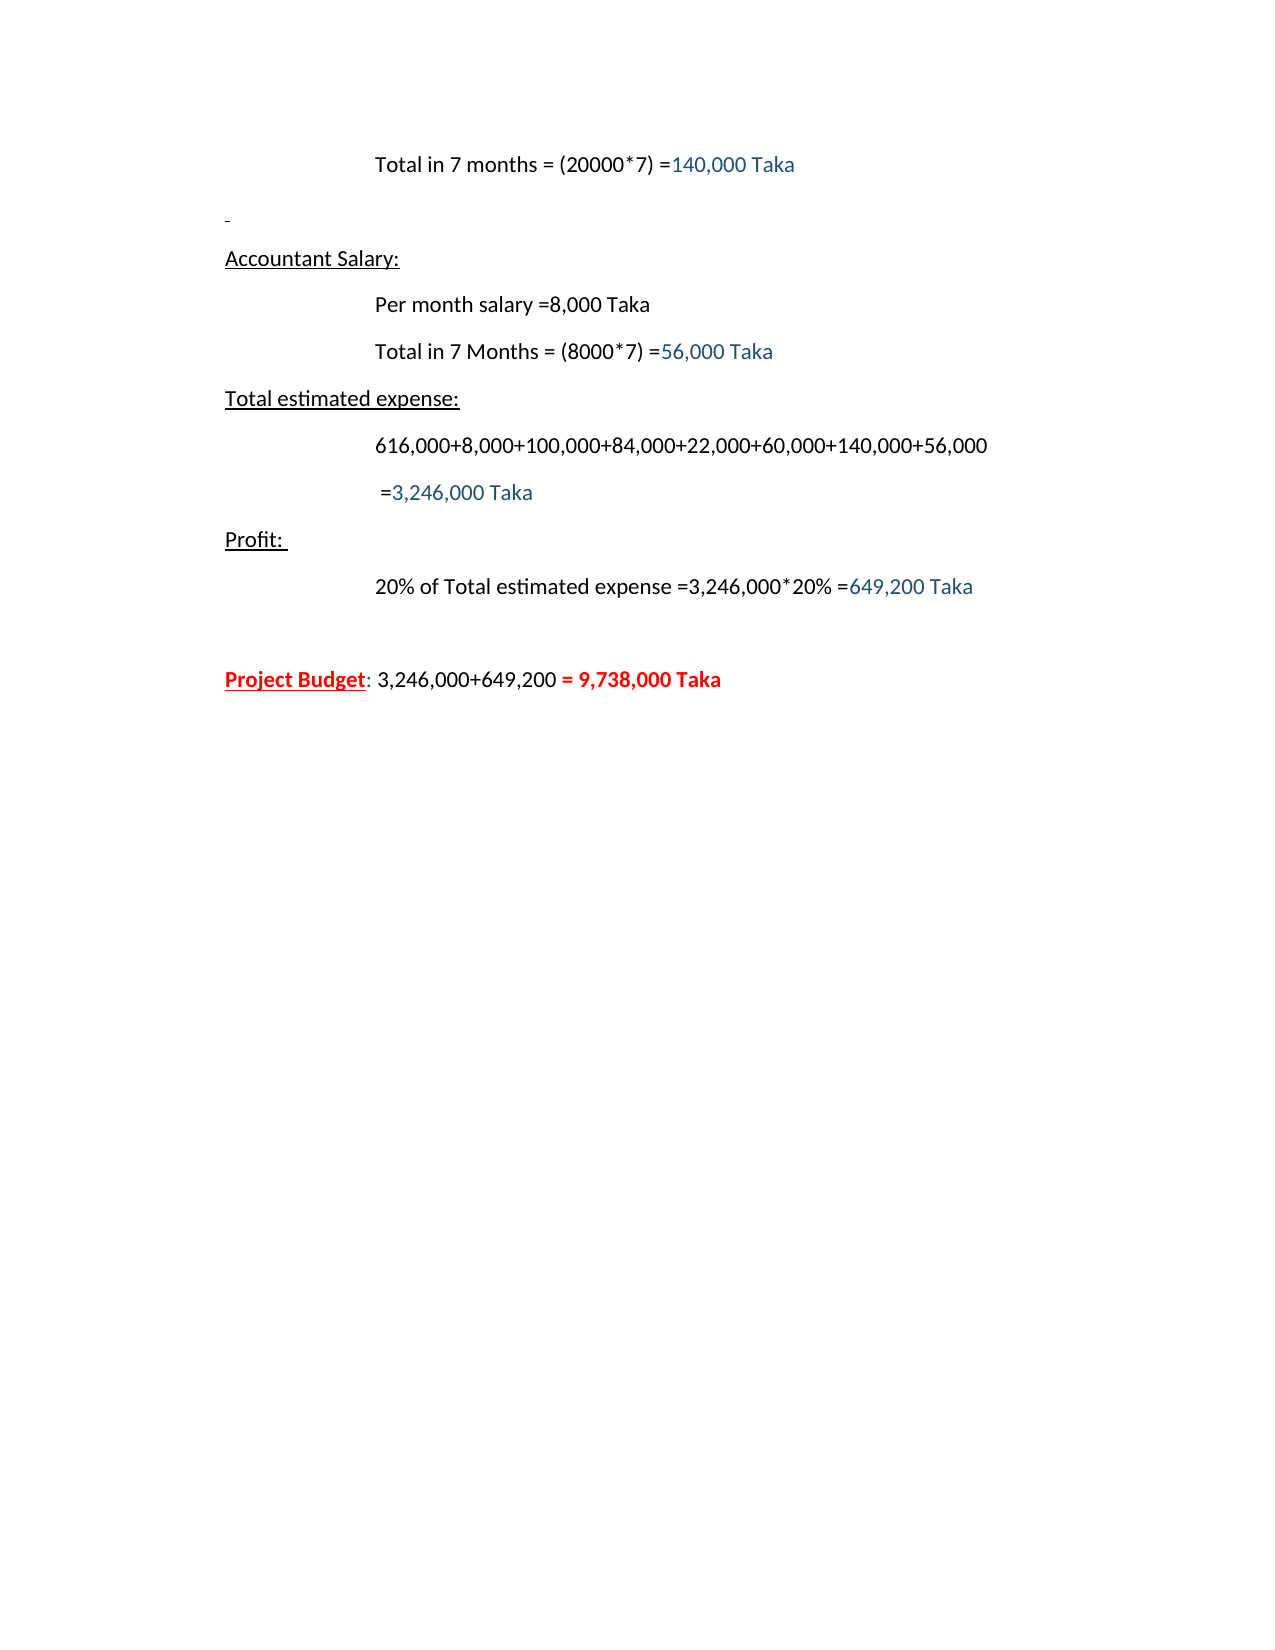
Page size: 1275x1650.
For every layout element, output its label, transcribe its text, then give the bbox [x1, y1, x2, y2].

text Per month salary =8,000 Taka [150, 291, 1125, 319]
text Project Budget: 3,246,000+649,200 = 9,738,000 Taka [150, 666, 1125, 694]
text Total in 7 months = (20000*7) =140,000 Taka [150, 150, 1125, 178]
text Total estimated expense: [150, 384, 1125, 412]
text 616,000+8,000+100,000+84,000+22,000+60,000+140,000+56,000 [300, 431, 1125, 459]
text 20% of Total estimated expense =3,246,000*20% =649,200 Taka [150, 572, 1125, 600]
text Profit: [150, 525, 1125, 553]
text Total in 7 Months = (8000*7) =56,000 Taka [150, 337, 1125, 366]
text =3,246,000 Taka [300, 478, 1125, 506]
text Accountant Salary: [150, 244, 1125, 272]
